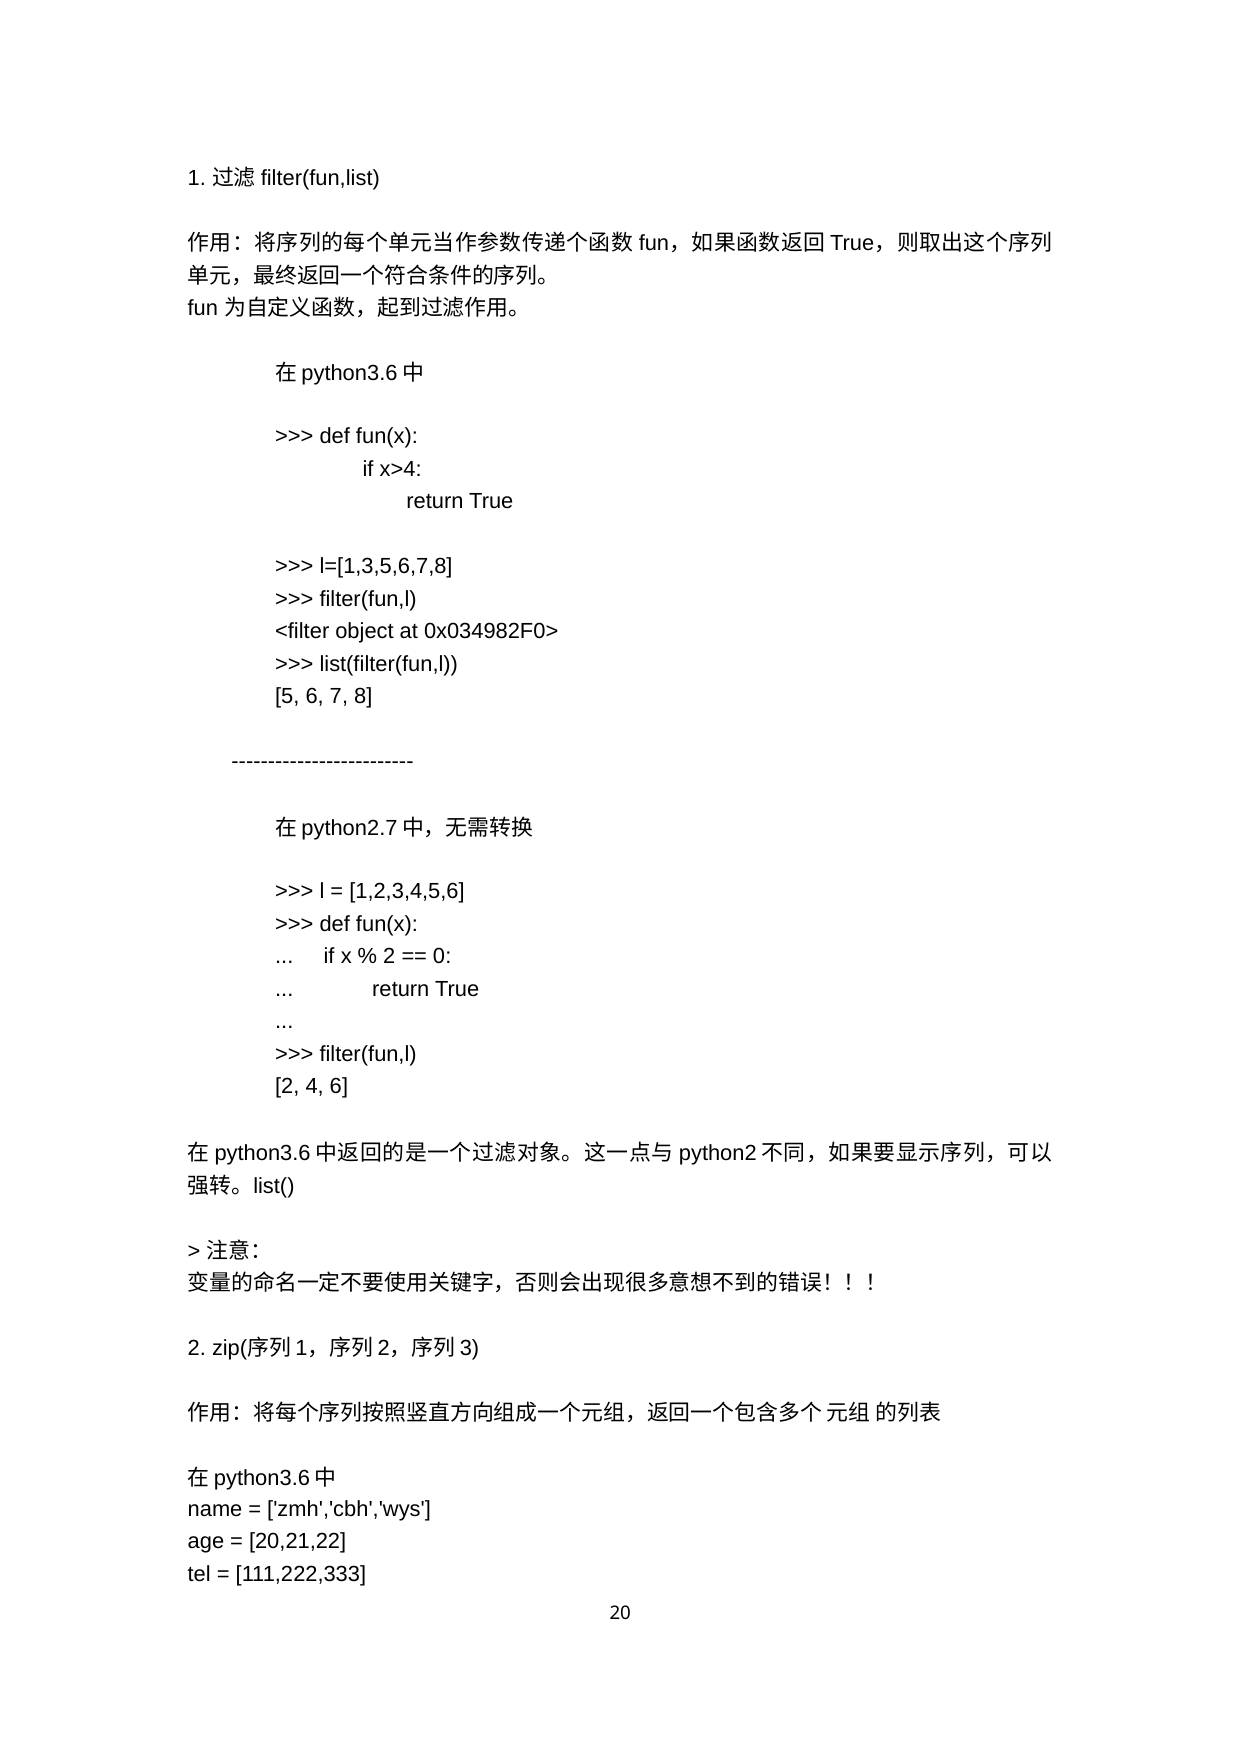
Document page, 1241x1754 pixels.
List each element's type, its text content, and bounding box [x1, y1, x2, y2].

text >>> l=[1,3,5,6,7,8] [187, 550, 1053, 582]
text >>> def fun(x): [187, 907, 1053, 940]
text 1. 过滤 filter(fun,list) [187, 160, 1053, 192]
text 在python3.6中 [187, 355, 1053, 387]
text 在python2.7中，无需转换 [187, 810, 1053, 842]
text >>> def fun(x): [187, 420, 1053, 452]
text return True [187, 485, 1053, 517]
text if x>4: [187, 452, 1053, 485]
text age = [20,21,22] [187, 1525, 1053, 1557]
text name = ['zmh','cbh','wys'] [187, 1492, 1053, 1525]
text fun 为自定义函数，起到过滤作用。 [187, 290, 1053, 322]
text 2. zip(序列1，序列2，序列3) [187, 1330, 1053, 1362]
text 作用：将序列的每个单元当作参数传递个函数fun，如果函数返回True，则取出这个序列单元，最终返回一个符合条件的序列。 [187, 225, 1053, 290]
text 在python3.6中 [187, 1460, 1053, 1492]
text 变量的命名一定不要使用关键字，否则会出现很多意想不到的错误！！！ [187, 1265, 1053, 1297]
text ... [187, 1005, 1053, 1037]
text 在python3.6中返回的是一个过滤对象。这一点与python2不同，如果要显示序列，可以强转。list() [187, 1135, 1053, 1200]
text > 注意： [187, 1232, 1053, 1265]
text <filter object at 0x034982F0> [187, 615, 1053, 647]
text ... if x % 2 == 0: [187, 940, 1053, 972]
text [2, 4, 6] [187, 1070, 1053, 1102]
text >>> list(filter(fun,l)) [187, 647, 1053, 680]
text ... return True [187, 972, 1053, 1005]
text 作用：将每个序列按照竖直方向组成一个元组，返回一个包含多个 元组 的列表 [187, 1395, 1053, 1427]
text tel = [111,222,333] [187, 1557, 1053, 1590]
text >>> l = [1,2,3,4,5,6] [187, 875, 1053, 907]
text >>> filter(fun,l) [187, 1037, 1053, 1070]
text ------------------------- [187, 745, 1053, 777]
text [5, 6, 7, 8] [187, 680, 1053, 712]
text >>> filter(fun,l) [187, 582, 1053, 615]
